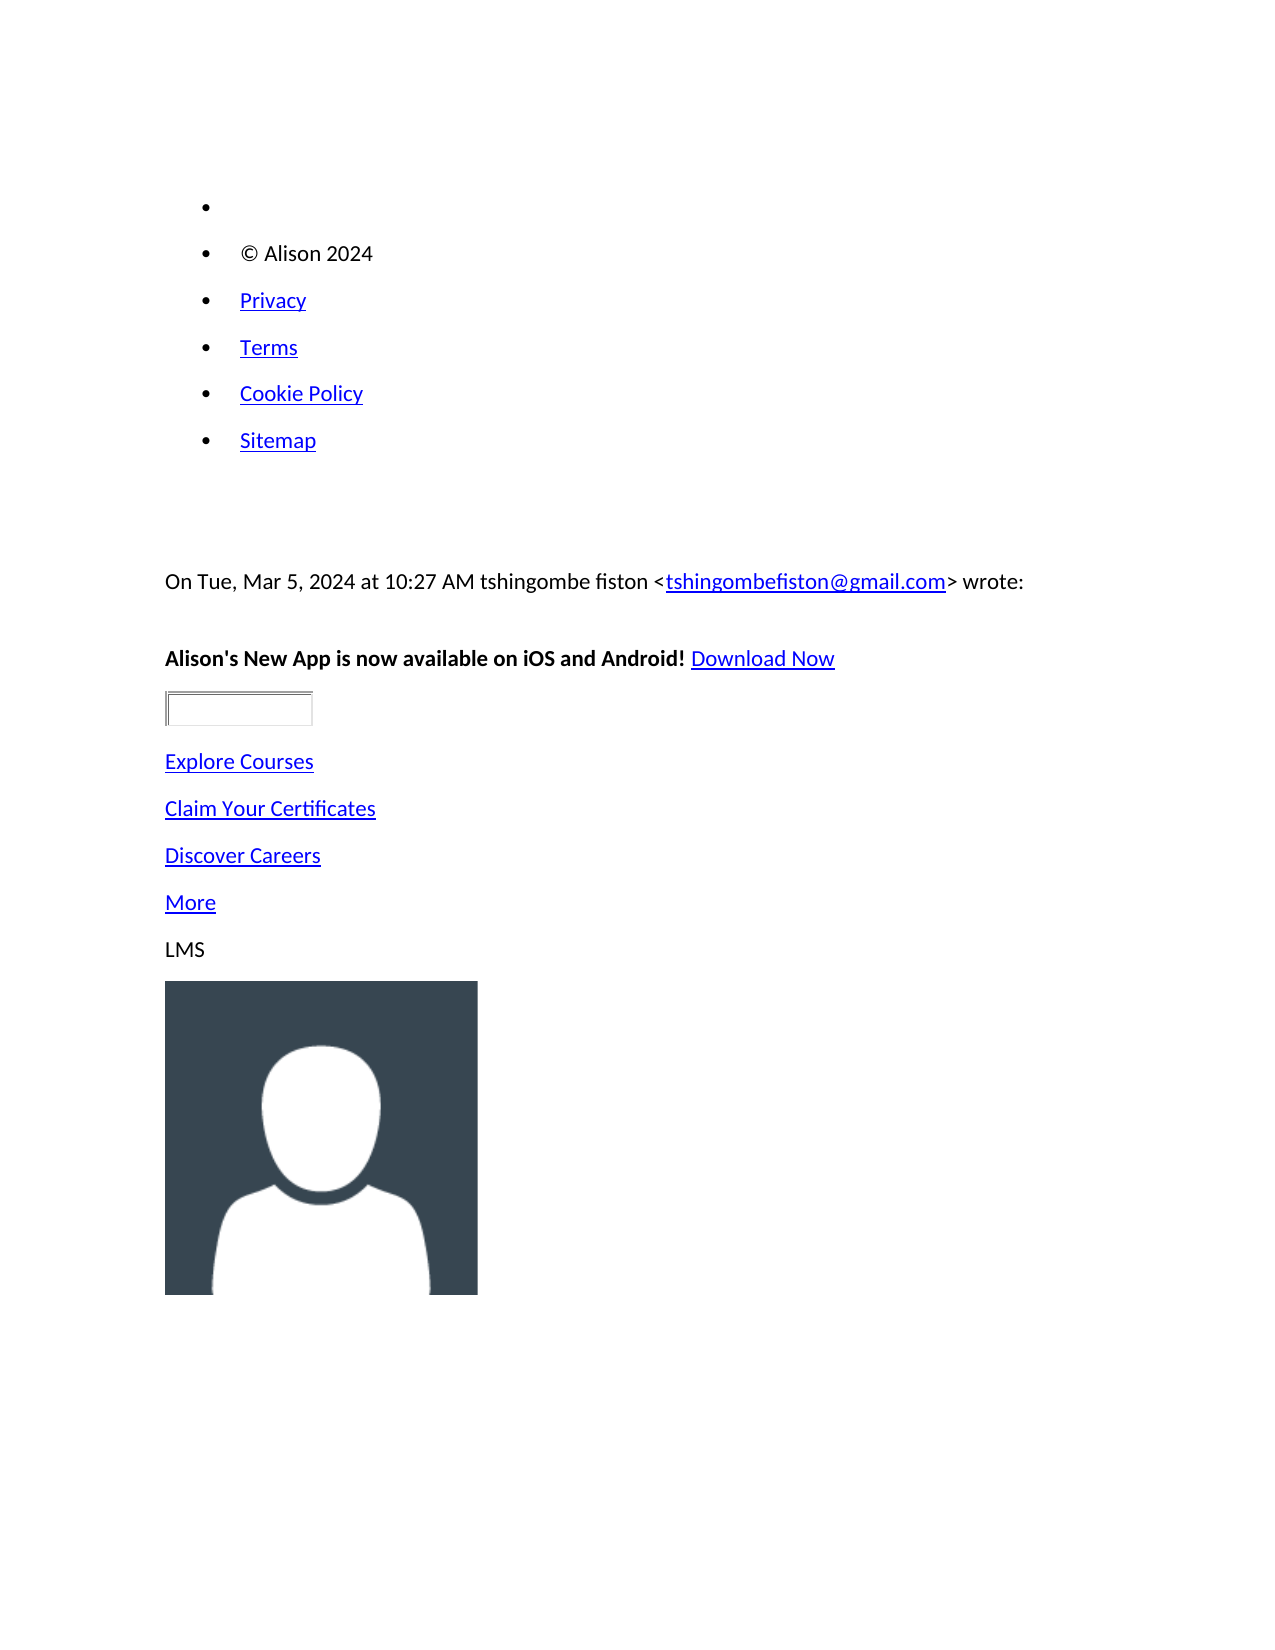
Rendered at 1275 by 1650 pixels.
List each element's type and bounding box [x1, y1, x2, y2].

table_cell [150, 150, 1125, 1328]
picture [165, 981, 478, 1295]
